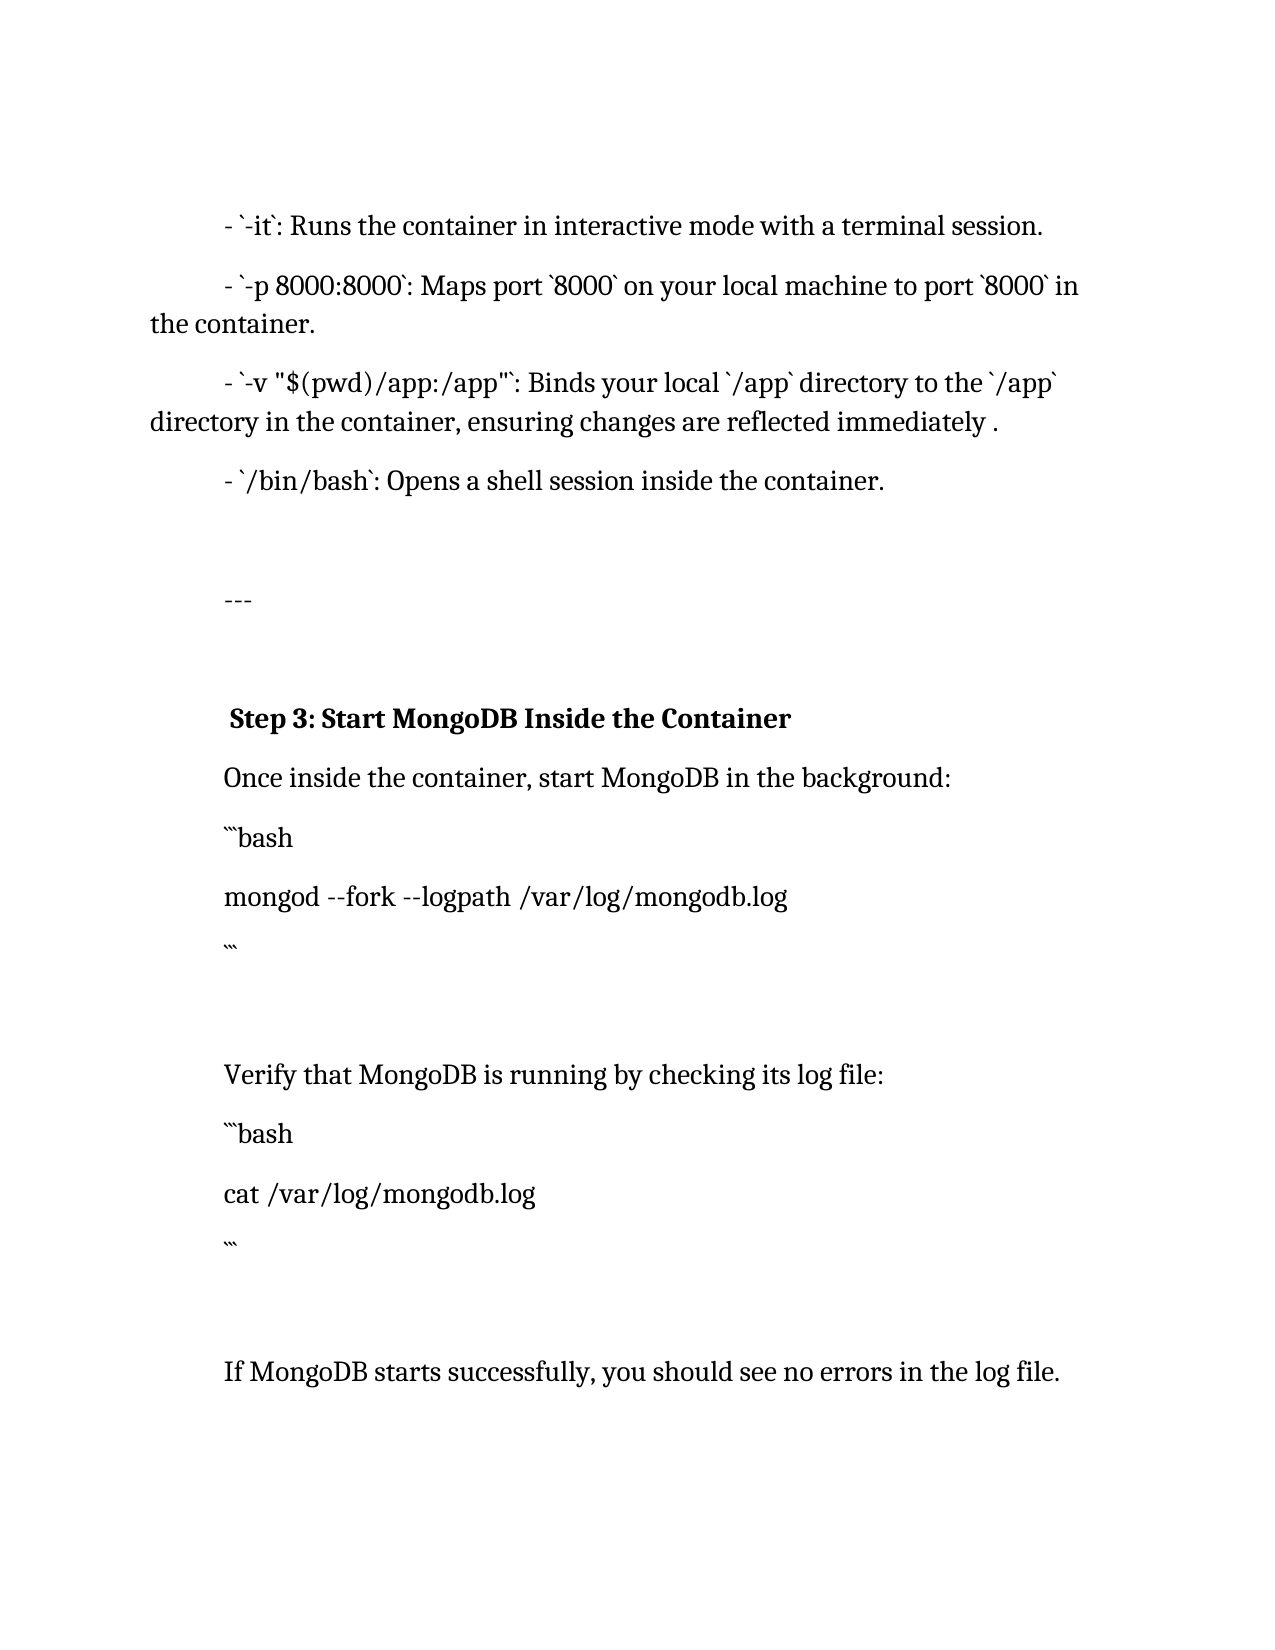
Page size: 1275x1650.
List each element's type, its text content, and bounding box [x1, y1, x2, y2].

text --- [150, 583, 1125, 617]
text ```bash [150, 821, 1125, 854]
text ```bash [150, 1118, 1125, 1151]
text - `-v "$(pwd)/app:/app"`: Binds your local `/app` directory to the `/app` directory in the container, ensuring changes are reflected immediately . [150, 367, 1125, 439]
text mongod --fork --logpath /var/log/mongodb.log [150, 880, 1125, 914]
text Step 3: Start MongoDB Inside the Container [150, 702, 1125, 736]
text ``` [150, 939, 1125, 973]
text - `-p 8000:8000`: Maps port `8000` on your local machine to port `8000` in the container. [150, 269, 1125, 341]
text - `-it`: Runs the container in interactive mode with a terminal session. [150, 209, 1125, 243]
text cat /var/log/mongodb.log [150, 1177, 1125, 1211]
text Verify that MongoDB is running by checking its log file: [150, 1058, 1125, 1092]
text ``` [150, 1236, 1125, 1270]
text If MongoDB starts successfully, you should see no errors in the log file. [150, 1355, 1125, 1389]
text Once inside the container, start MongoDB in the background: [150, 761, 1125, 795]
text - `/bin/bash`: Opens a shell session inside the container. [150, 464, 1125, 498]
